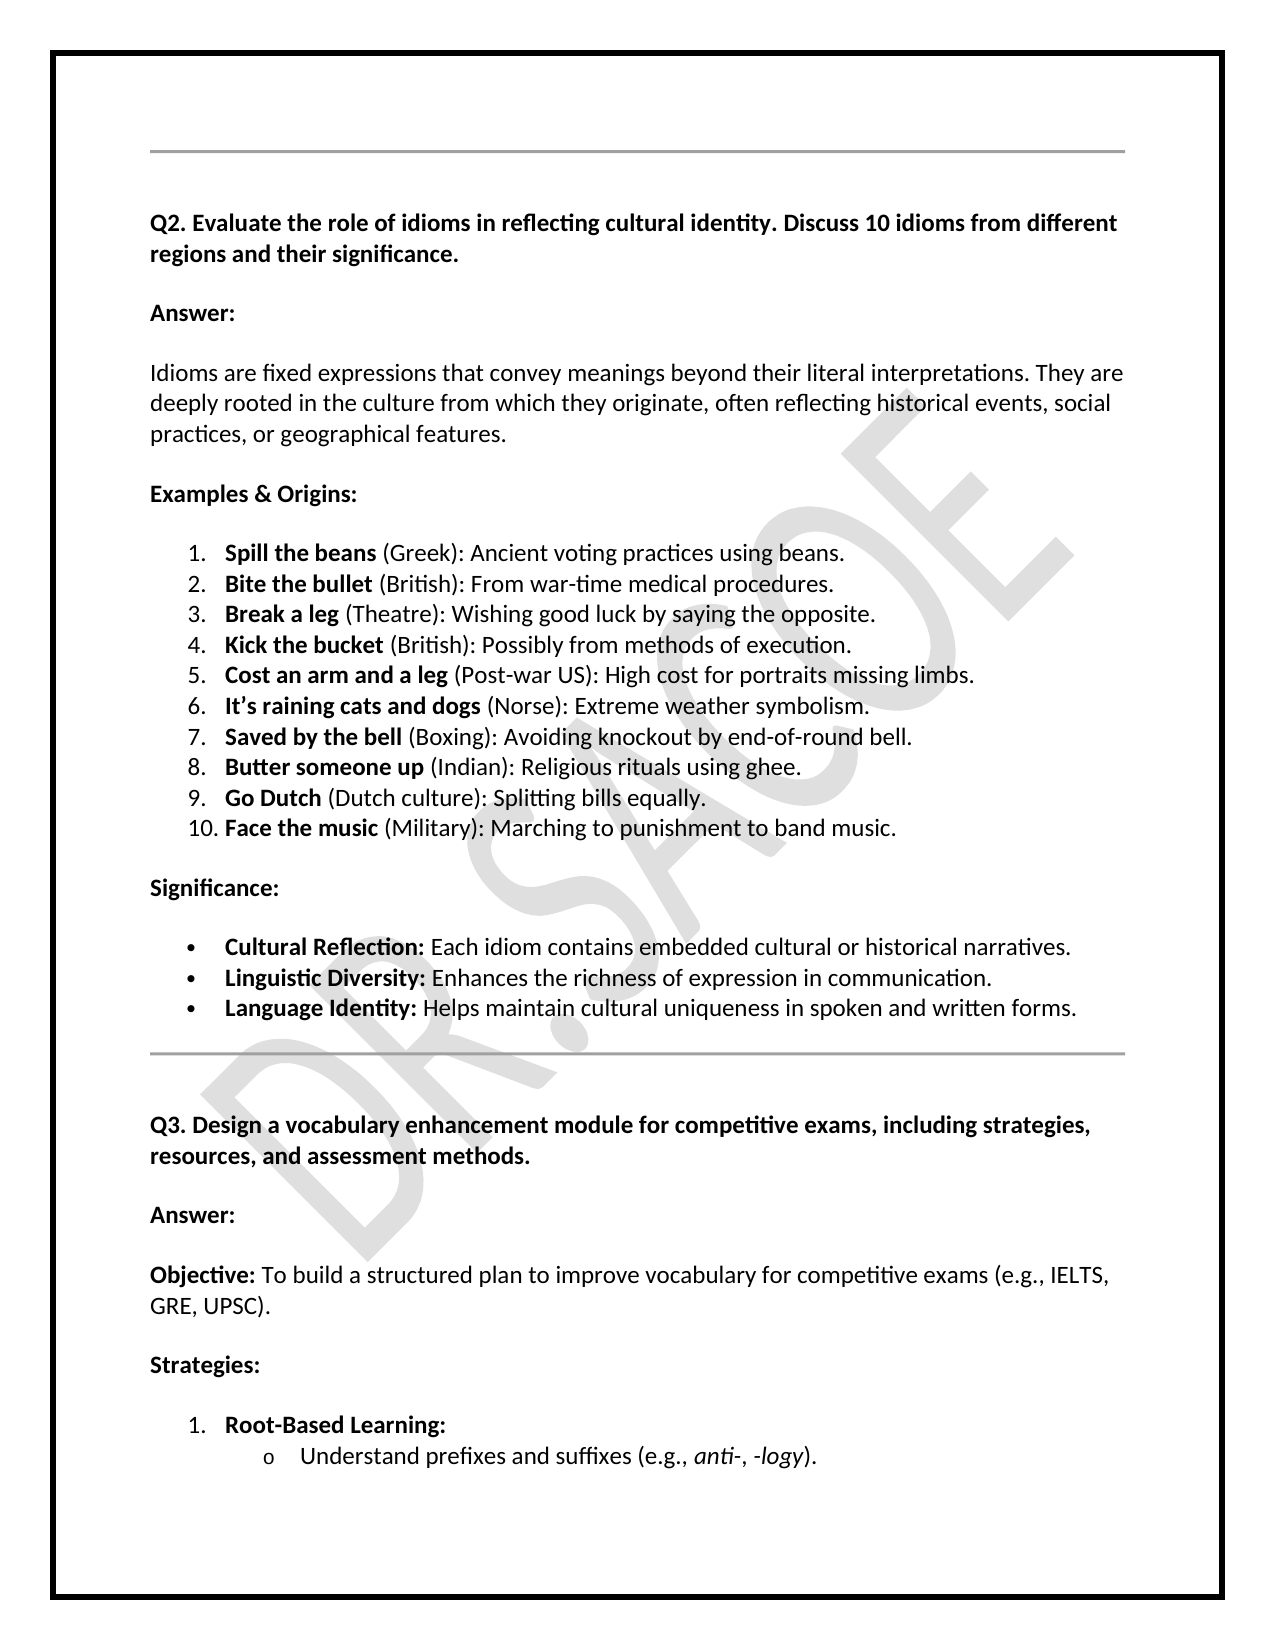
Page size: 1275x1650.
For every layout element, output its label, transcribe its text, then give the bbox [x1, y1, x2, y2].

list Cultural Reflection: Each idiom contains embedded cultural or historical narratives. [187, 932, 1125, 962]
text Objective: To build a structured plan to improve vocabulary for competitive exams (e.g., IELTS, GRE, UPSC). [150, 1259, 1125, 1320]
text Examples & Origins: [150, 478, 1125, 508]
text Answer: [150, 297, 1125, 328]
list Face the music (Military): Marching to punishment to band music. [187, 812, 1125, 843]
list Go Dutch (Dutch culture): Splitting bills equally. [187, 782, 1125, 812]
list Spill the beans (Greek): Ancient voting practices using beans. [187, 537, 1125, 568]
text Q3. Design a vocabulary enhancement module for competitive exams, including strategies, resources, and assessment methods. [150, 1109, 1125, 1171]
text Answer: [150, 1200, 1125, 1230]
list Language Identity: Helps maintain cultural uniqueness in spoken and written forms. [187, 993, 1125, 1023]
text Q2. Evaluate the role of idioms in reflecting cultural identity. Discuss 10 idioms from different regions and their significance. [150, 207, 1125, 268]
list It’s raining cats and dogs (Norse): Extreme weather symbolism. [187, 690, 1125, 721]
list Saved by the bell (Boxing): Avoiding knockout by end-of-round bell. [187, 721, 1125, 751]
list Bite the bullet (British): From war-time medical procedures. [187, 568, 1125, 598]
list Kick the bucket (British): Possibly from methods of execution. [187, 629, 1125, 659]
list Root-Based Learning: [187, 1409, 1125, 1440]
text Strategies: [150, 1349, 1125, 1380]
list Cost an arm and a leg (Post-war US): High cost for portraits missing limbs. [187, 659, 1125, 690]
list Linguistic Diversity: Enhances the richness of expression in communication. [187, 962, 1125, 993]
text Idioms are fixed expressions that convey meanings beyond their literal interpretations. They are deeply rooted in the culture from which they originate, often reflecting historical events, social practices, or geographical features. [150, 357, 1125, 449]
text Significance: [150, 872, 1125, 902]
list Butter someone up (Indian): Religious rituals using ghee. [187, 751, 1125, 782]
list Understand prefixes and suffixes (e.g., anti-, -logy). [262, 1440, 1125, 1470]
list Break a leg (Theatre): Wishing good luck by saying the opposite. [187, 598, 1125, 629]
